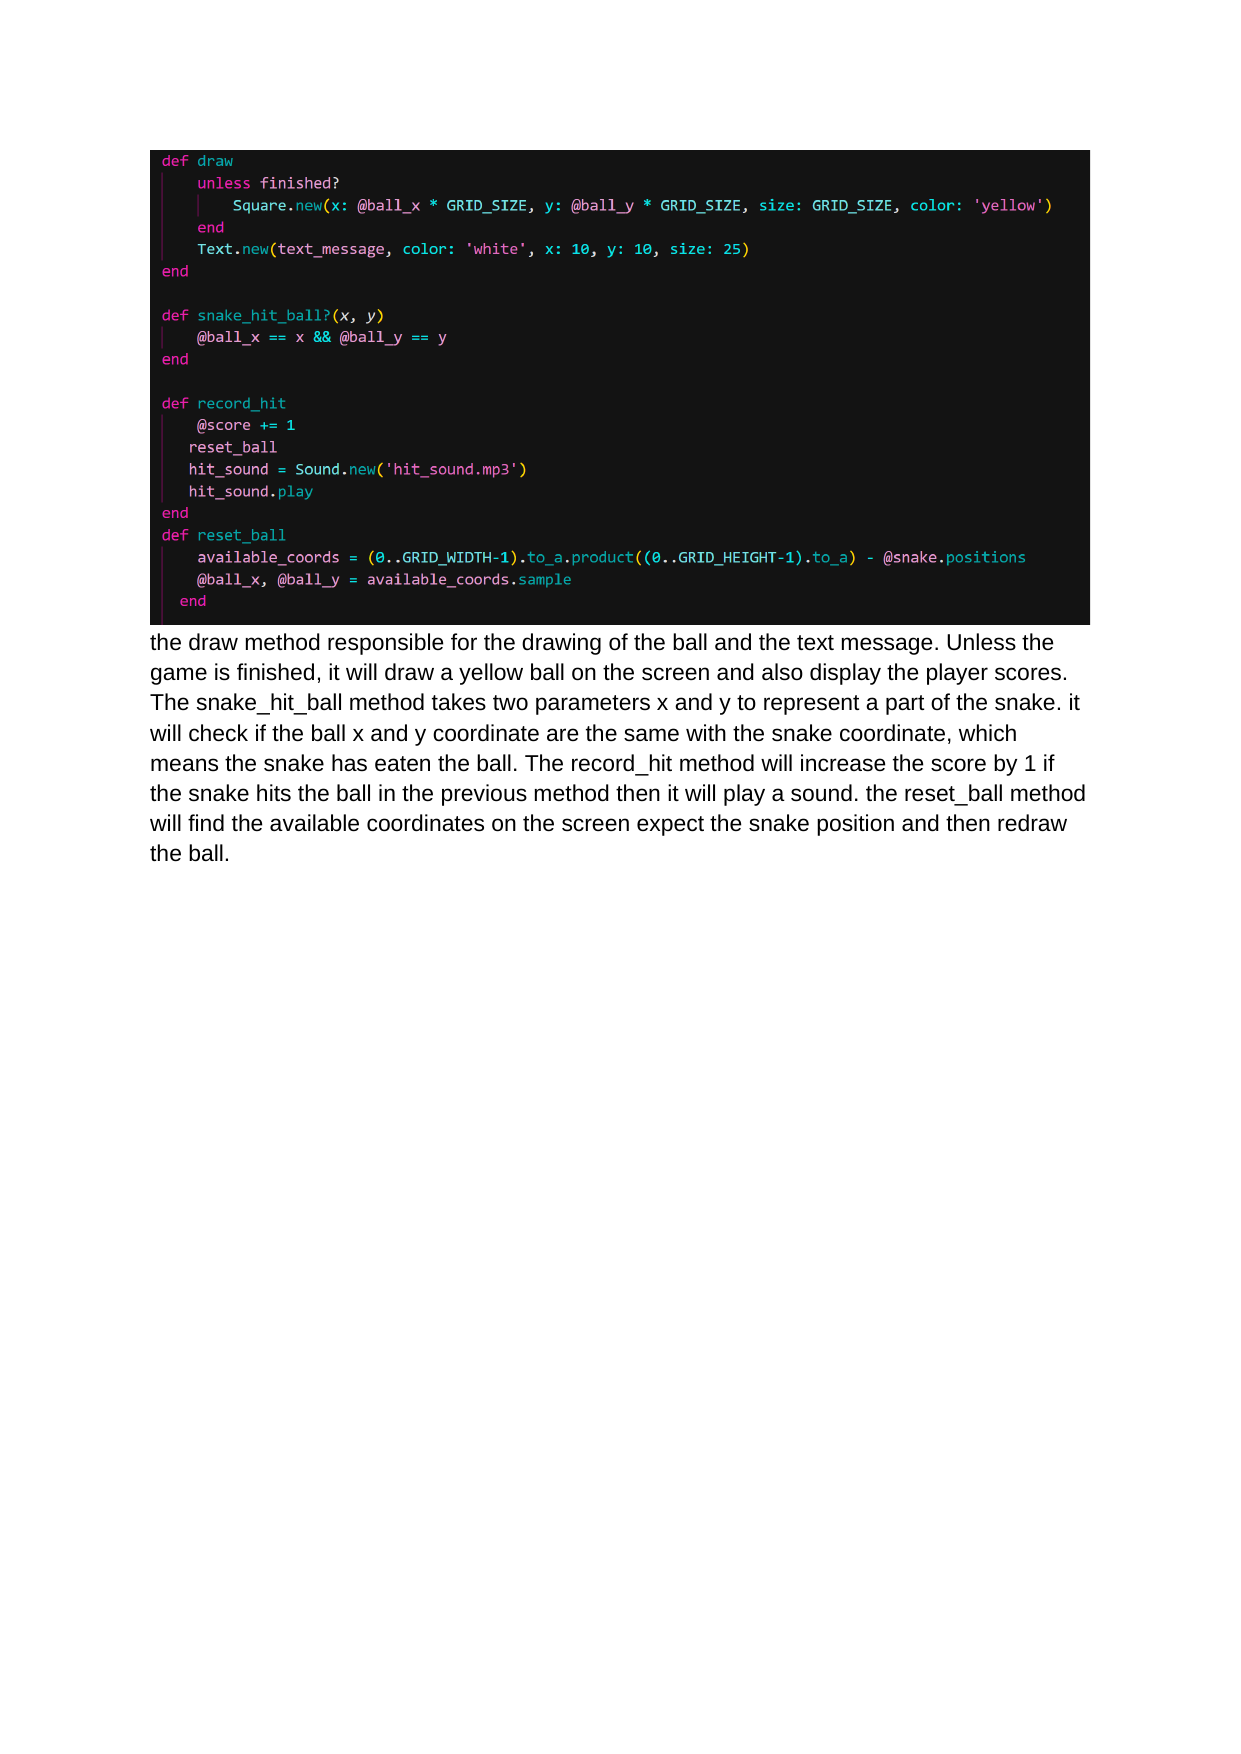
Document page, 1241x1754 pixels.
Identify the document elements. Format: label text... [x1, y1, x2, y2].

text the draw method responsible for the drawing of the ball and the text message. Unless the game is finished, it will draw a yellow ball on the screen and also display the player scores. The snake_hit_ball method takes two parameters x and y to represent a part of the snake. it will check if the ball x and y coordinate are the same with the snake coordinate, which means the snake has eaten the ball. The record_hit method will increase the score by 1 if the snake hits the ball in the previous method then it will play a sound. the reset_ball method will find the available coordinates on the screen expect the snake position and then redraw the ball. [150, 629, 1090, 867]
picture [150, 150, 1091, 625]
